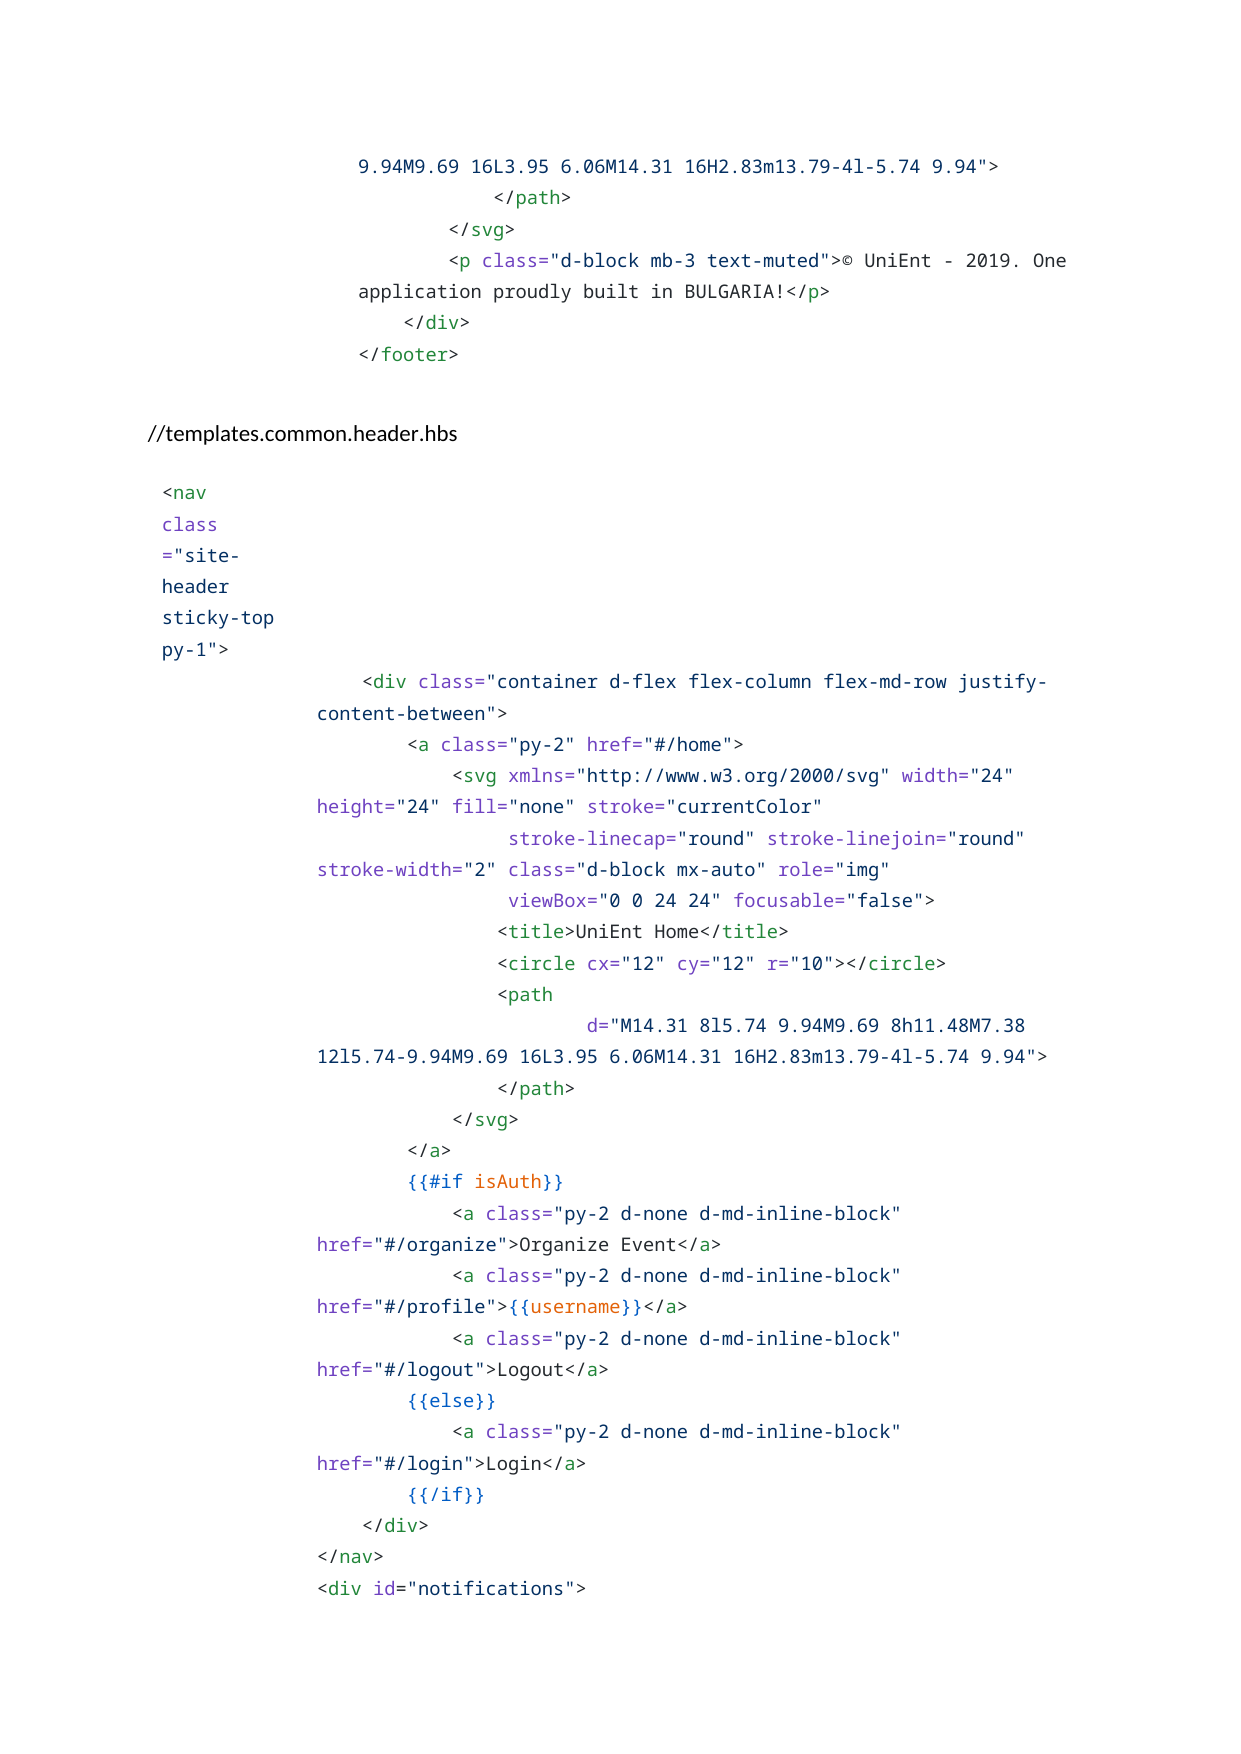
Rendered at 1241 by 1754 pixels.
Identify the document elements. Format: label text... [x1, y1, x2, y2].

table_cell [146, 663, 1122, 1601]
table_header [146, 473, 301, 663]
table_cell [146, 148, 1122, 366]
text //templates.common.header.hbs [148, 419, 1093, 447]
